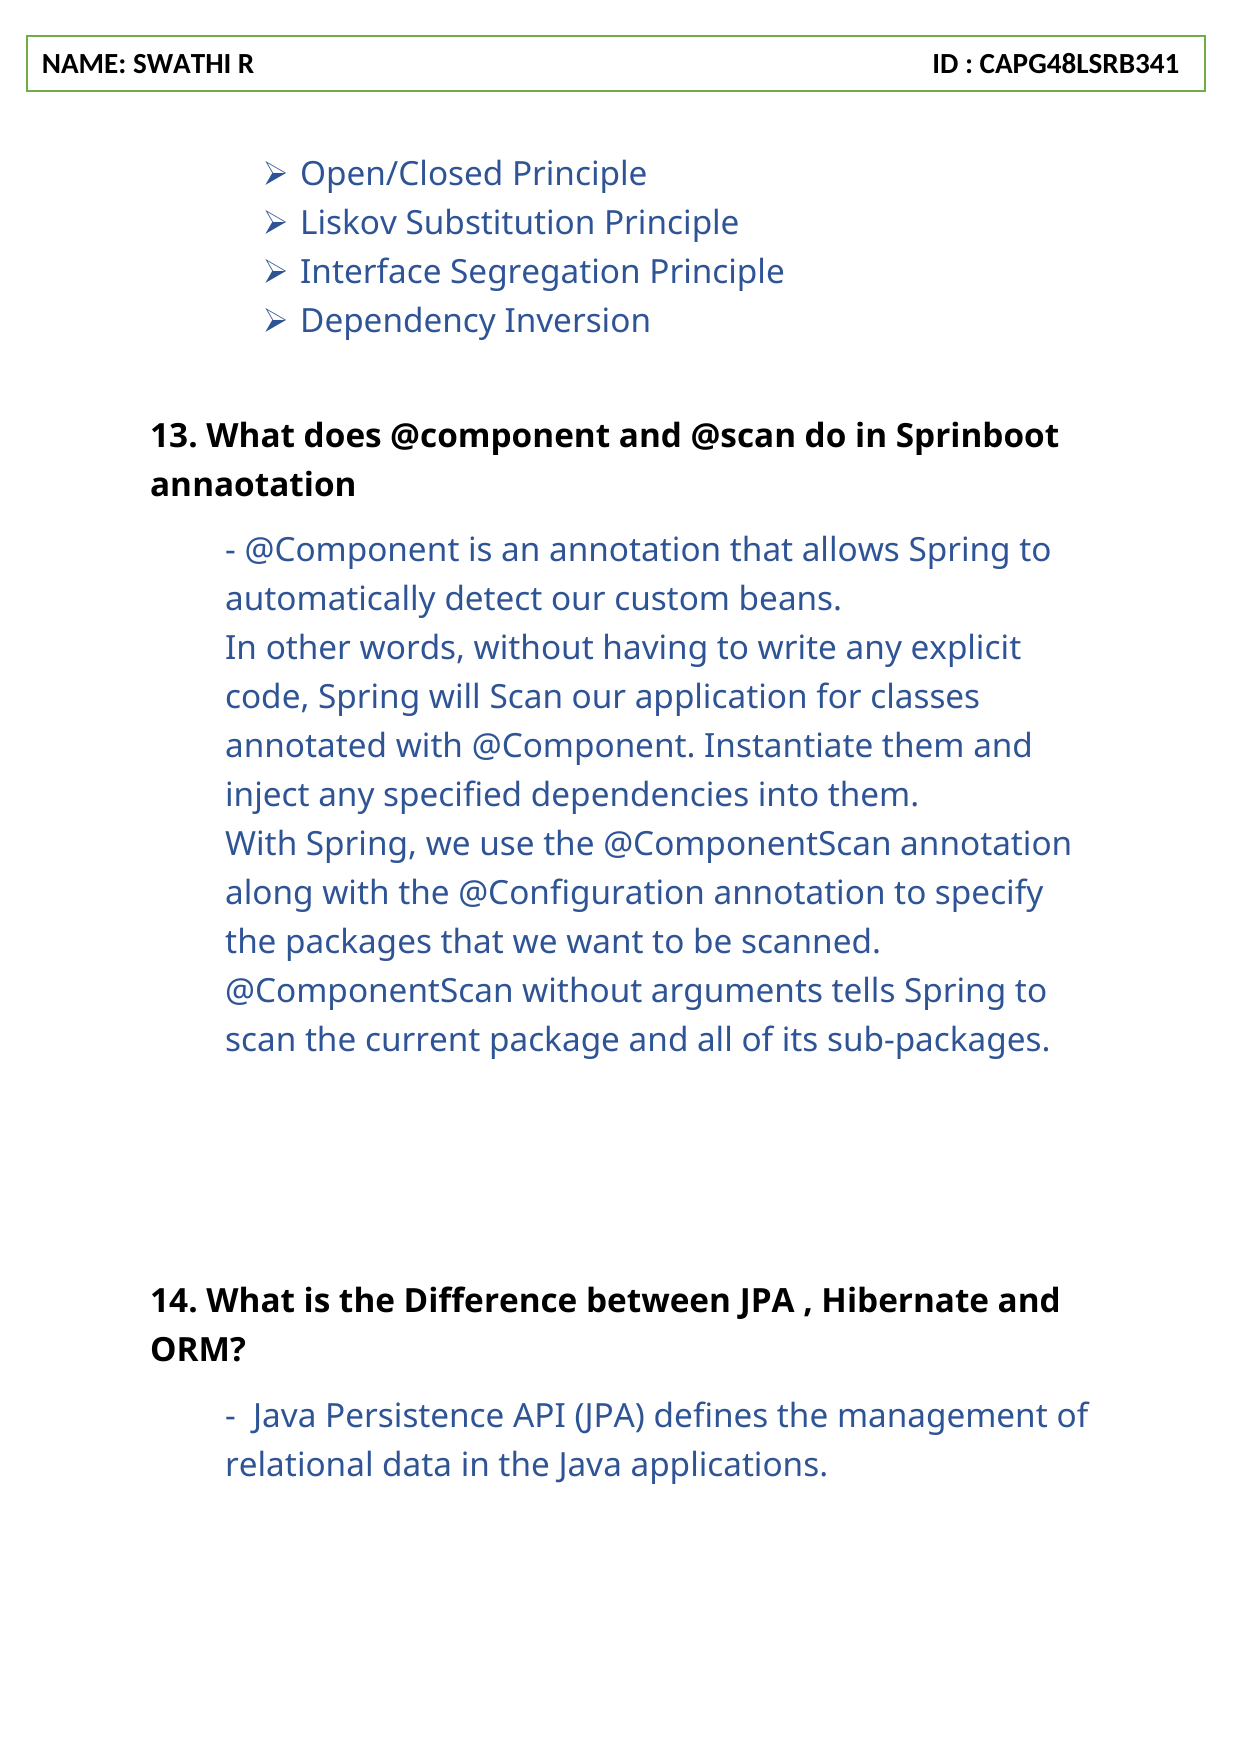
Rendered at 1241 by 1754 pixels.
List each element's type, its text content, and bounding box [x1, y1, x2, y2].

text 14. What is the Difference between JPA , Hibernate and ORM? [150, 1277, 1090, 1371]
list Liskov Substitution Principle [262, 199, 1090, 244]
list Open/Closed Principle [262, 150, 1090, 195]
list With Spring, we use the @ComponentScan annotation along with the @Configuration annotation to specify the packages that we want to be scanned. [225, 820, 1090, 963]
text 13. What does @component and @scan do in Sprinboot annaotation [150, 411, 1090, 506]
list - @Component is an annotation that allows Spring to automatically detect our custom beans. [225, 526, 1090, 620]
list In other words, without having to write any explicit code, Spring will Scan our application for classes annotated with @Component. Instantiate them and inject any specified dependencies into them. [225, 624, 1090, 816]
list - Java Persistence API (JPA) defines the management of relational data in the Java applications. [225, 1392, 1090, 1486]
list Interface Segregation Principle [262, 248, 1090, 293]
list Dependency Inversion [262, 297, 1090, 342]
list @ComponentScan without arguments tells Spring to scan the current package and all of its sub-packages. [225, 967, 1090, 1061]
